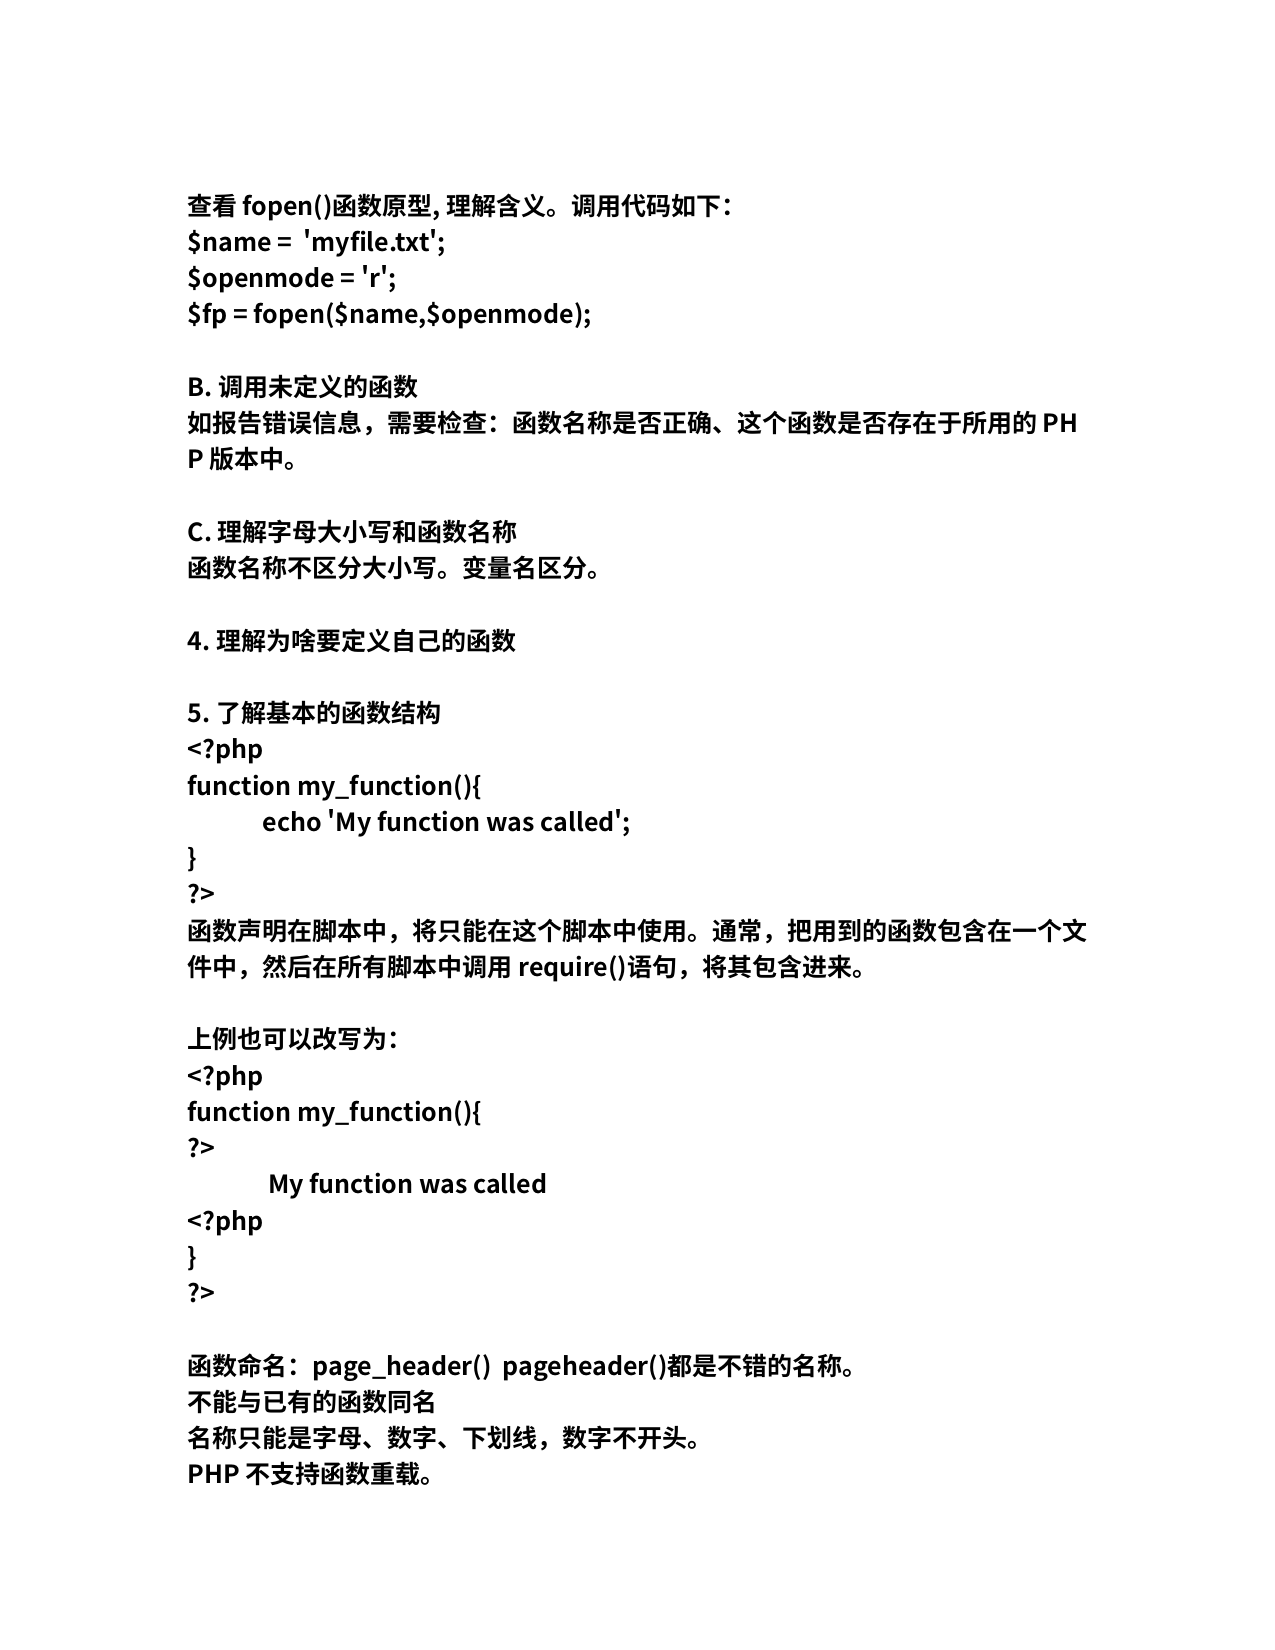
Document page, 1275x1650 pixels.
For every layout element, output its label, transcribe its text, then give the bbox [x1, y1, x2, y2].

text $fp = fopen($name,$openmode); [187, 295, 1087, 331]
text 名称只能是字母、数字、下划线，数字不开头。 [187, 1419, 1087, 1455]
text B. 调用未定义的函数 [187, 367, 1087, 404]
text echo 'My function was called'; [187, 802, 1087, 839]
text 函数声明在脚本中，将只能在这个脚本中使用。通常，把用到的函数包含在一个文件中，然后在所有脚本中调用 require()语句，将其包含进来。 [187, 911, 1087, 984]
text } [187, 839, 1087, 875]
text $openmode = 'r'; [187, 259, 1087, 295]
text 函数名称不区分大小写。变量名区分。 [187, 549, 1087, 585]
text 查看fopen()函数原型, 理解含义。调用代码如下： [187, 186, 1087, 222]
text 4. 理解为啥要定义自己的函数 [187, 621, 1087, 657]
text 如报告错误信息，需要检查：函数名称是否正确、这个函数是否存在于所用的PHP版本中。 [187, 404, 1087, 476]
text <?php [187, 730, 1087, 766]
text 上例也可以改写为： [187, 1020, 1087, 1056]
text function my_function(){ [187, 766, 1087, 802]
text ?> [187, 1129, 1087, 1165]
text My function was called [187, 1165, 1087, 1201]
text C. 理解字母大小写和函数名称 [187, 512, 1087, 549]
text 不能与已有的函数同名 [187, 1382, 1087, 1419]
text 5. 了解基本的函数结构 [187, 694, 1087, 730]
text $name = 'myfile.txt'; [187, 222, 1087, 259]
text ?> [187, 1274, 1087, 1310]
text 函数命名：page_header() pageheader()都是不错的名称。 [187, 1346, 1087, 1382]
text <?php [187, 1056, 1087, 1092]
text <?php [187, 1201, 1087, 1237]
text function my_function(){ [187, 1092, 1087, 1129]
text PHP不支持函数重载。 [187, 1455, 1087, 1491]
text } [187, 1237, 1087, 1274]
text ?> [187, 875, 1087, 911]
